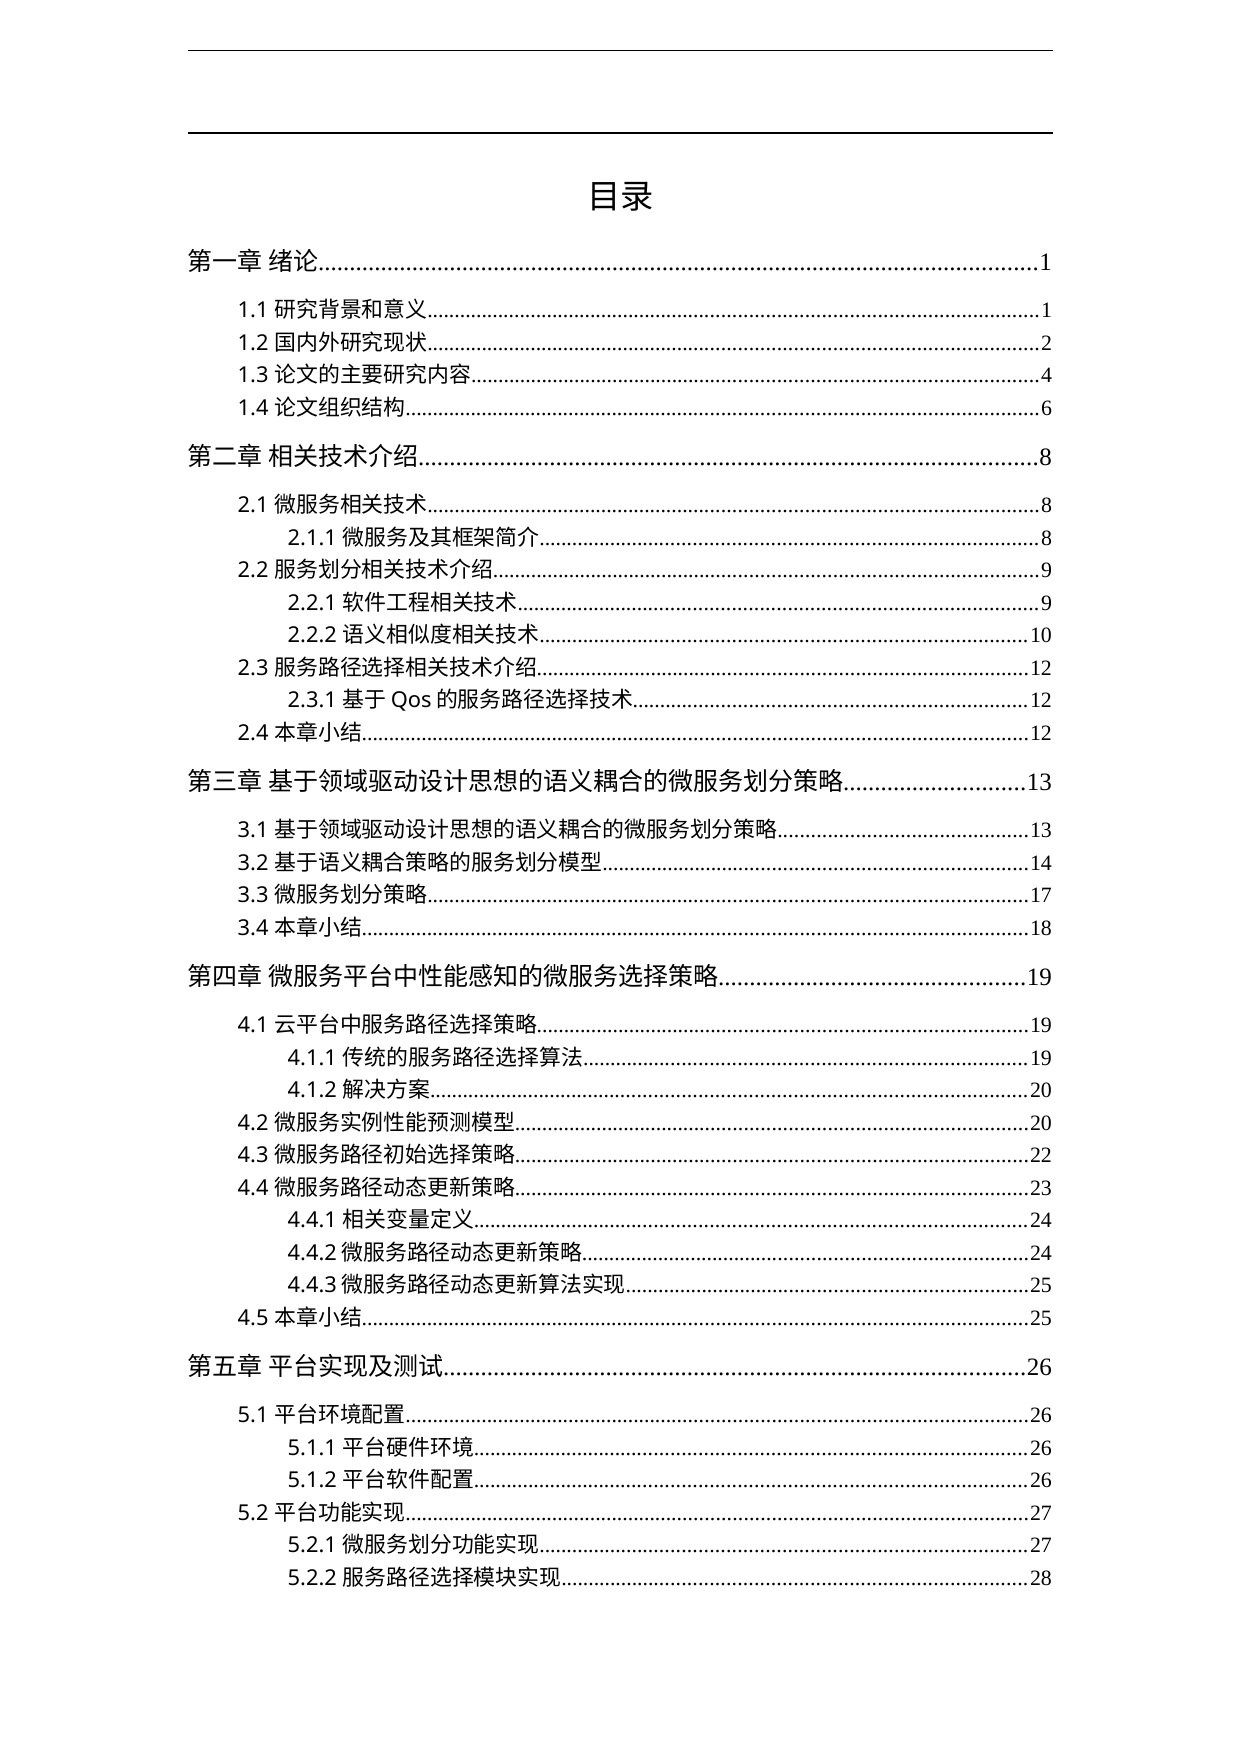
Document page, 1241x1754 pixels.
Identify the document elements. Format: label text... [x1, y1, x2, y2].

text 目录 [187, 162, 1053, 227]
